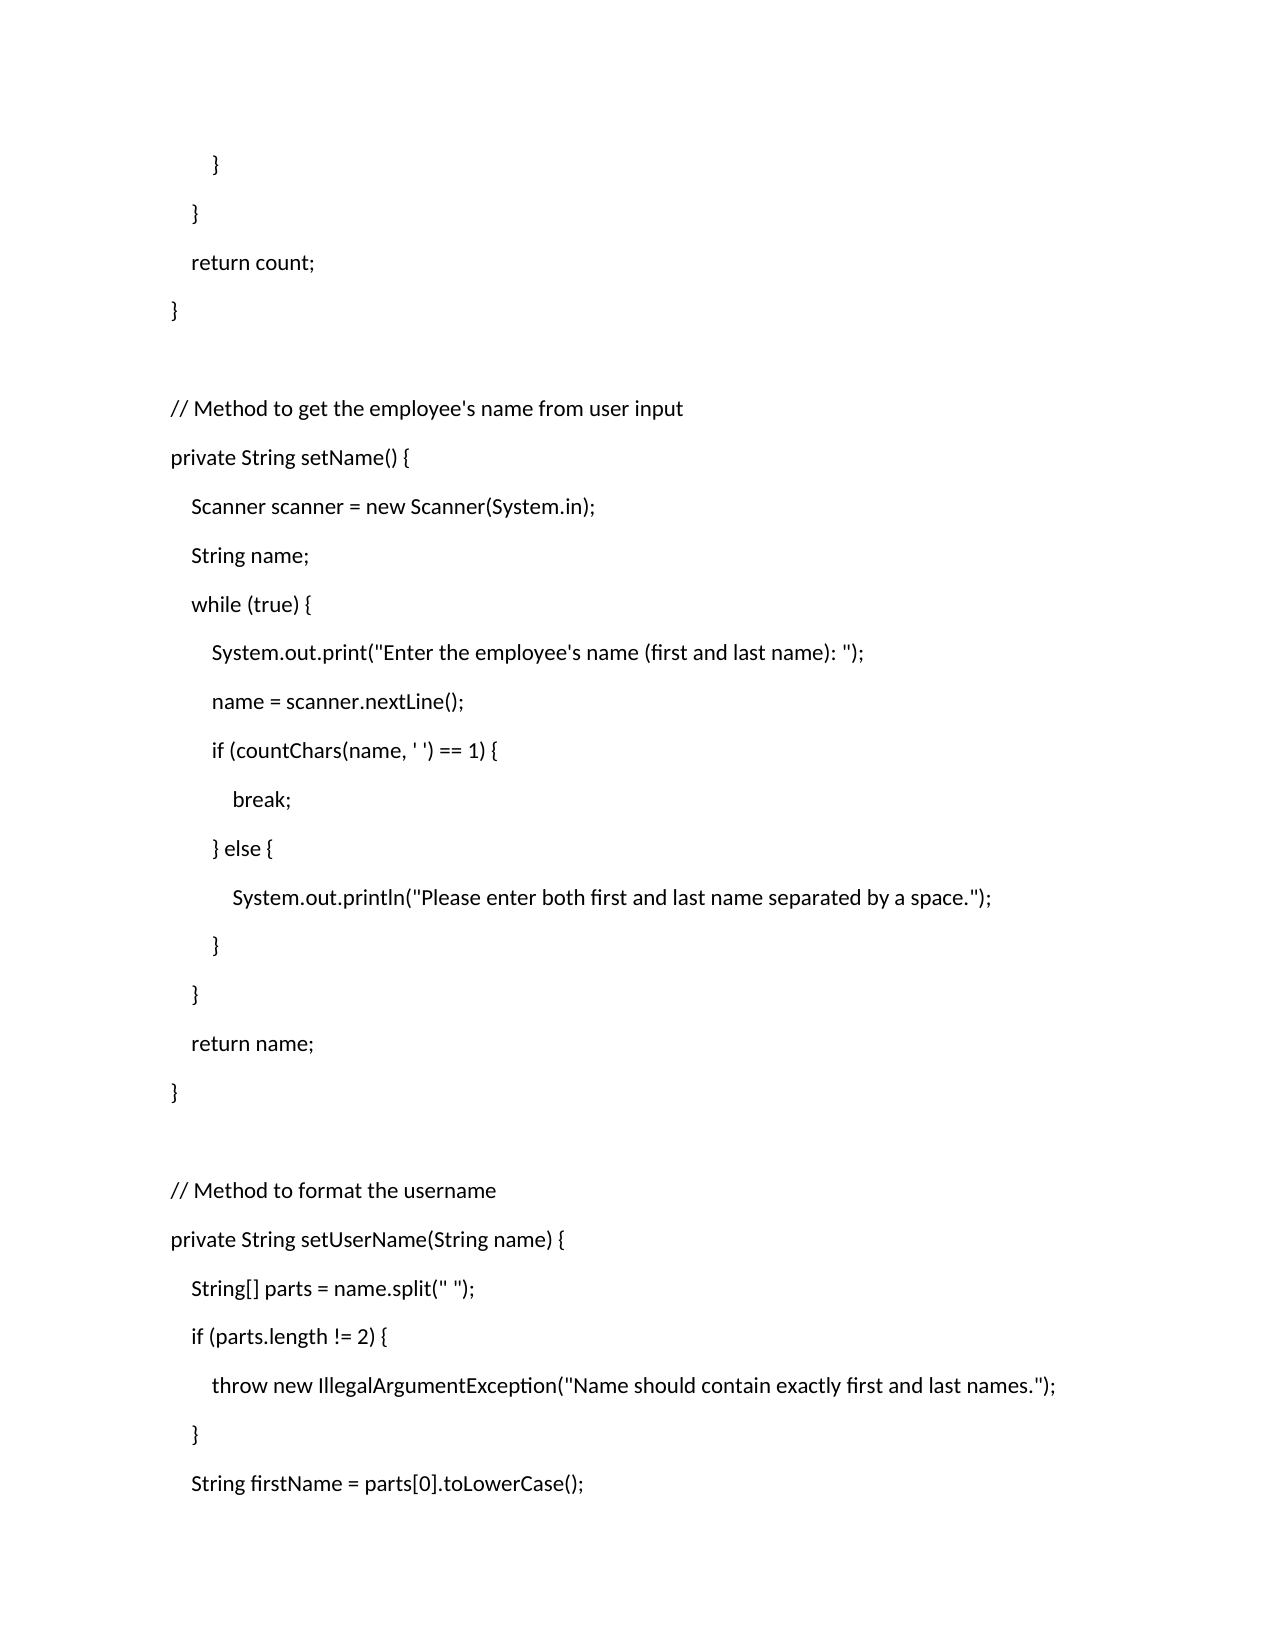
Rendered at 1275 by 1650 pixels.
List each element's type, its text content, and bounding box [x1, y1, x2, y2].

text return count; [150, 248, 1125, 276]
text if (countChars(name, ' ') == 1) { [150, 736, 1125, 764]
text System.out.println("Please enter both first and last name separated by a space."); [150, 883, 1125, 911]
text private String setUserName(String name) { [150, 1225, 1125, 1253]
text throw new IllegalArgumentException("Name should contain exactly first and last names."); [150, 1371, 1125, 1399]
text private String setName() { [150, 443, 1125, 471]
text } [150, 981, 1125, 1008]
text while (true) { [150, 590, 1125, 618]
text } [150, 1420, 1125, 1448]
text } else { [150, 834, 1125, 862]
text } [150, 199, 1125, 227]
text String firstName = parts[0].toLowerCase(); [150, 1469, 1125, 1497]
text } [150, 932, 1125, 960]
text break; [150, 785, 1125, 813]
text System.out.print("Enter the employee's name (first and last name): "); [150, 638, 1125, 667]
text // Method to format the username [150, 1176, 1125, 1204]
text if (parts.length != 2) { [150, 1322, 1125, 1351]
text String[] parts = name.split(" "); [150, 1274, 1125, 1302]
text } [150, 1078, 1125, 1106]
text Scanner scanner = new Scanner(System.in); [150, 492, 1125, 520]
text return name; [150, 1029, 1125, 1057]
text } [150, 150, 1125, 178]
text // Method to get the employee's name from user input [150, 394, 1125, 422]
text String name; [150, 541, 1125, 569]
text name = scanner.nextLine(); [150, 687, 1125, 715]
text } [150, 297, 1125, 324]
